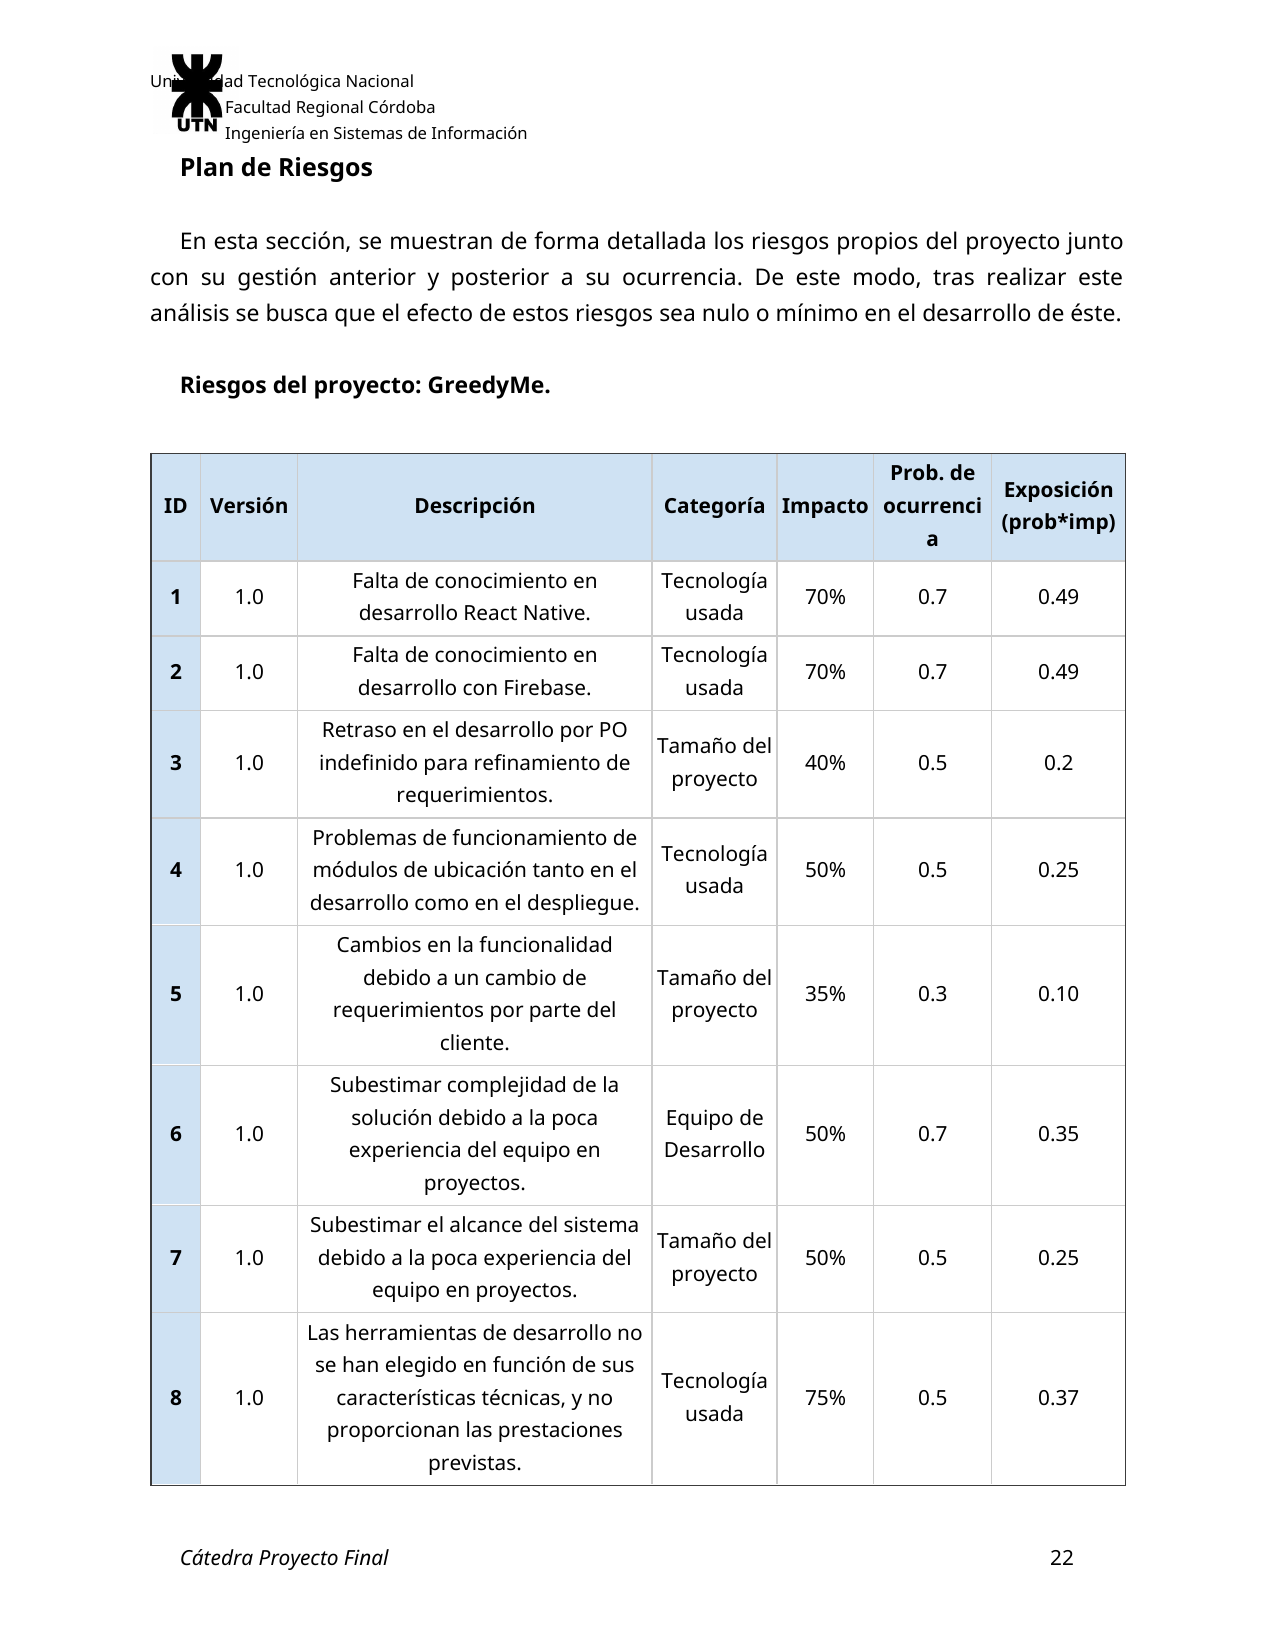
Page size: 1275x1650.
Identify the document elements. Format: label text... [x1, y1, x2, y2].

table_cell Equipo de Desarrollo [653, 1066, 776, 1204]
table_cell 5 [152, 926, 200, 1064]
table_cell Tamaño del proyecto [653, 926, 776, 1064]
table_header Prob. de ocurrencia [874, 454, 991, 560]
table_cell Tamaño del proyecto [653, 1206, 776, 1312]
table_cell 8 [152, 1313, 200, 1484]
table_cell 0.35 [992, 1066, 1125, 1204]
table_cell Las herramientas de desarrollo no se han elegido en función de sus características técnicas, y no proporcionan las prestaciones previstas. [298, 1313, 651, 1484]
table_cell 0.10 [992, 926, 1125, 1064]
table_cell Falta de conocimiento en desarrollo React Native. [298, 562, 651, 635]
table_cell 0.5 [874, 819, 991, 924]
table_cell 0.49 [992, 637, 1125, 710]
table_cell Subestimar complejidad de la solución debido a la poca experiencia del equipo en proyectos. [298, 1066, 651, 1204]
table_cell Tamaño del proyecto [653, 711, 776, 817]
table_cell 0.7 [874, 562, 991, 635]
table_cell 7 [152, 1206, 200, 1312]
table_cell 50% [778, 1066, 873, 1204]
table_cell Subestimar el alcance del sistema debido a la poca experiencia del equipo en proyectos. [298, 1206, 651, 1312]
table_cell Tecnología usada [653, 819, 776, 924]
table_cell Tecnología usada [653, 637, 776, 710]
table_cell 50% [778, 819, 873, 924]
table_header Impacto [778, 454, 873, 560]
table_cell Tecnología usada [653, 1313, 776, 1484]
table_cell 0.3 [874, 926, 991, 1064]
table_cell 1.0 [201, 1066, 297, 1204]
table_cell 2 [152, 637, 200, 710]
table_cell Retraso en el desarrollo por PO indefinido para refinamiento de requerimientos. [298, 711, 651, 817]
table_header Exposición (prob*imp) [992, 454, 1125, 560]
table_cell 4 [152, 819, 200, 924]
table_cell 6 [152, 1066, 200, 1204]
table_cell 0.49 [992, 562, 1125, 635]
table_cell Problemas de funcionamiento de módulos de ubicación tanto en el desarrollo como en el despliegue. [298, 819, 651, 924]
table_cell 75% [778, 1313, 873, 1484]
table_cell 1.0 [201, 637, 297, 710]
table_cell 70% [778, 637, 873, 710]
table_cell 70% [778, 562, 873, 635]
table_header Categoría [653, 454, 776, 560]
table_cell 1 [152, 562, 200, 635]
table_cell Tecnología usada [653, 562, 776, 635]
table_cell 1.0 [201, 562, 297, 635]
table_header Descripción [298, 454, 651, 560]
subtitle Plan de Riesgos [150, 150, 1125, 184]
table_cell 0.7 [874, 1066, 991, 1204]
table_cell 35% [778, 926, 873, 1064]
table_cell 50% [778, 1206, 873, 1312]
subtitle Riesgos del proyecto: GreedyMe. [150, 369, 1125, 400]
table_cell 3 [152, 711, 200, 817]
table_cell 1.0 [201, 926, 297, 1064]
table_cell 0.7 [874, 637, 991, 710]
table_cell 40% [778, 711, 873, 817]
table_cell 0.37 [992, 1313, 1125, 1484]
table_cell 0.5 [874, 711, 991, 817]
table_cell 0.5 [874, 1206, 991, 1312]
table_cell 1.0 [201, 819, 297, 924]
table_cell Cambios en la funcionalidad debido a un cambio de requerimientos por parte del cliente. [298, 926, 651, 1064]
table_cell 1.0 [201, 711, 297, 817]
table_header ID [152, 454, 200, 560]
text En esta sección, se muestran de forma detallada los riesgos propios del proyecto junto con su gestión anterior y posterior a su ocurrencia. De este modo, tras realizar este análisis se busca que el efecto de estos riesgos sea nulo o mínimo en el desarrollo de éste. [150, 225, 1125, 328]
table_cell 0.25 [992, 1206, 1125, 1312]
table_header Versión [201, 454, 297, 560]
table_cell 0.5 [874, 1313, 991, 1484]
table_cell 0.25 [992, 819, 1125, 924]
picture [153, 46, 239, 134]
table_cell Falta de conocimiento en desarrollo con Firebase. [298, 637, 651, 710]
table_cell 1.0 [201, 1313, 297, 1484]
table_cell 0.2 [992, 711, 1125, 817]
table_cell 1.0 [201, 1206, 297, 1312]
